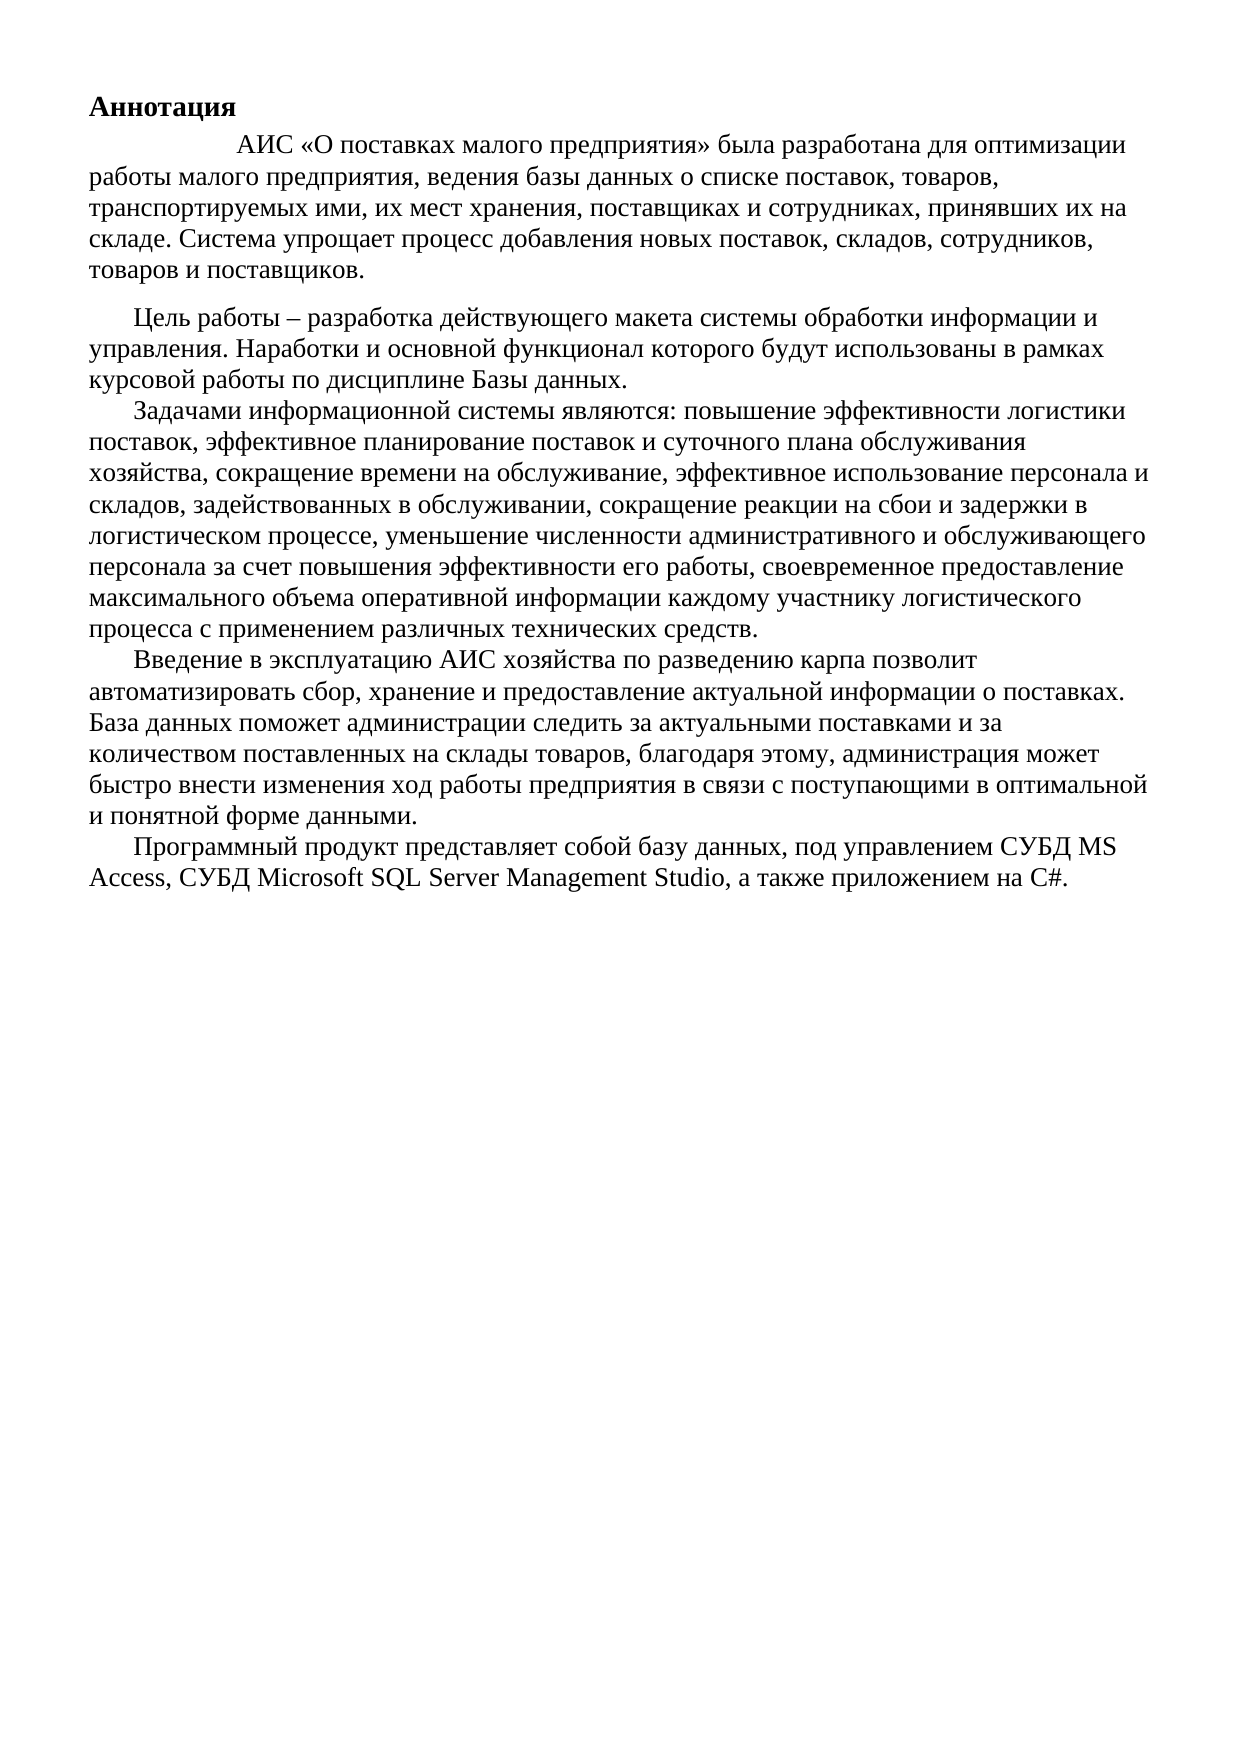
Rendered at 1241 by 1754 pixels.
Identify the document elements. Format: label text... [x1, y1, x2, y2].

text Цель работы – разработка действующего макета системы обработки информации и управления. Наработки и основной функционал которого будут использованы в рамках курсовой работы по дисциплине Базы данных. [89, 301, 1152, 394]
text Программный продукт представляет собой базу данных, под управлением СУБД MS Access, СУБД Microsoft SQL Server Management Studio, а также приложением на C#. [89, 830, 1152, 893]
text Введение в эксплуатацию АИС хозяйства по разведению карпа позволит автоматизировать сбор, хранение и предоставление актуальной информации о поставках. База данных поможет администрации следить за актуальными поставками и за количеством поставленных на склады товаров, благодаря этому, администрация может быстро внести изменения ход работы предприятия в связи с поступающими в оптимальной и понятной форме данными. [89, 643, 1152, 830]
text Аннотация [89, 89, 1152, 122]
text АИС «О поставках малого предприятия» была разработана для оптимизации работы малого предприятия, ведения базы данных о списке поставок, товаров, транспортируемых ими, их мест хранения, поставщиках и сотрудниках, принявших их на складе. Система упрощает процесс добавления новых поставок, складов, сотрудников, товаров и поставщиков. [89, 128, 1152, 284]
text Задачами информационной системы являются: повышение эффективности логистики поставок, эффективное планирование поставок и суточного плана обслуживания хозяйства, сокращение времени на обслуживание, эффективное использование персонала и складов, задействованных в обслуживании, сокращение реакции на сбои и задержки в логистическом процессе, уменьшение численности административного и обслуживающего персонала за счет повышения эффективности его работы, своевременное предоставление максимального объема оперативной информации каждому участнику логистического процесса с применением различных технических средств. [89, 394, 1152, 643]
